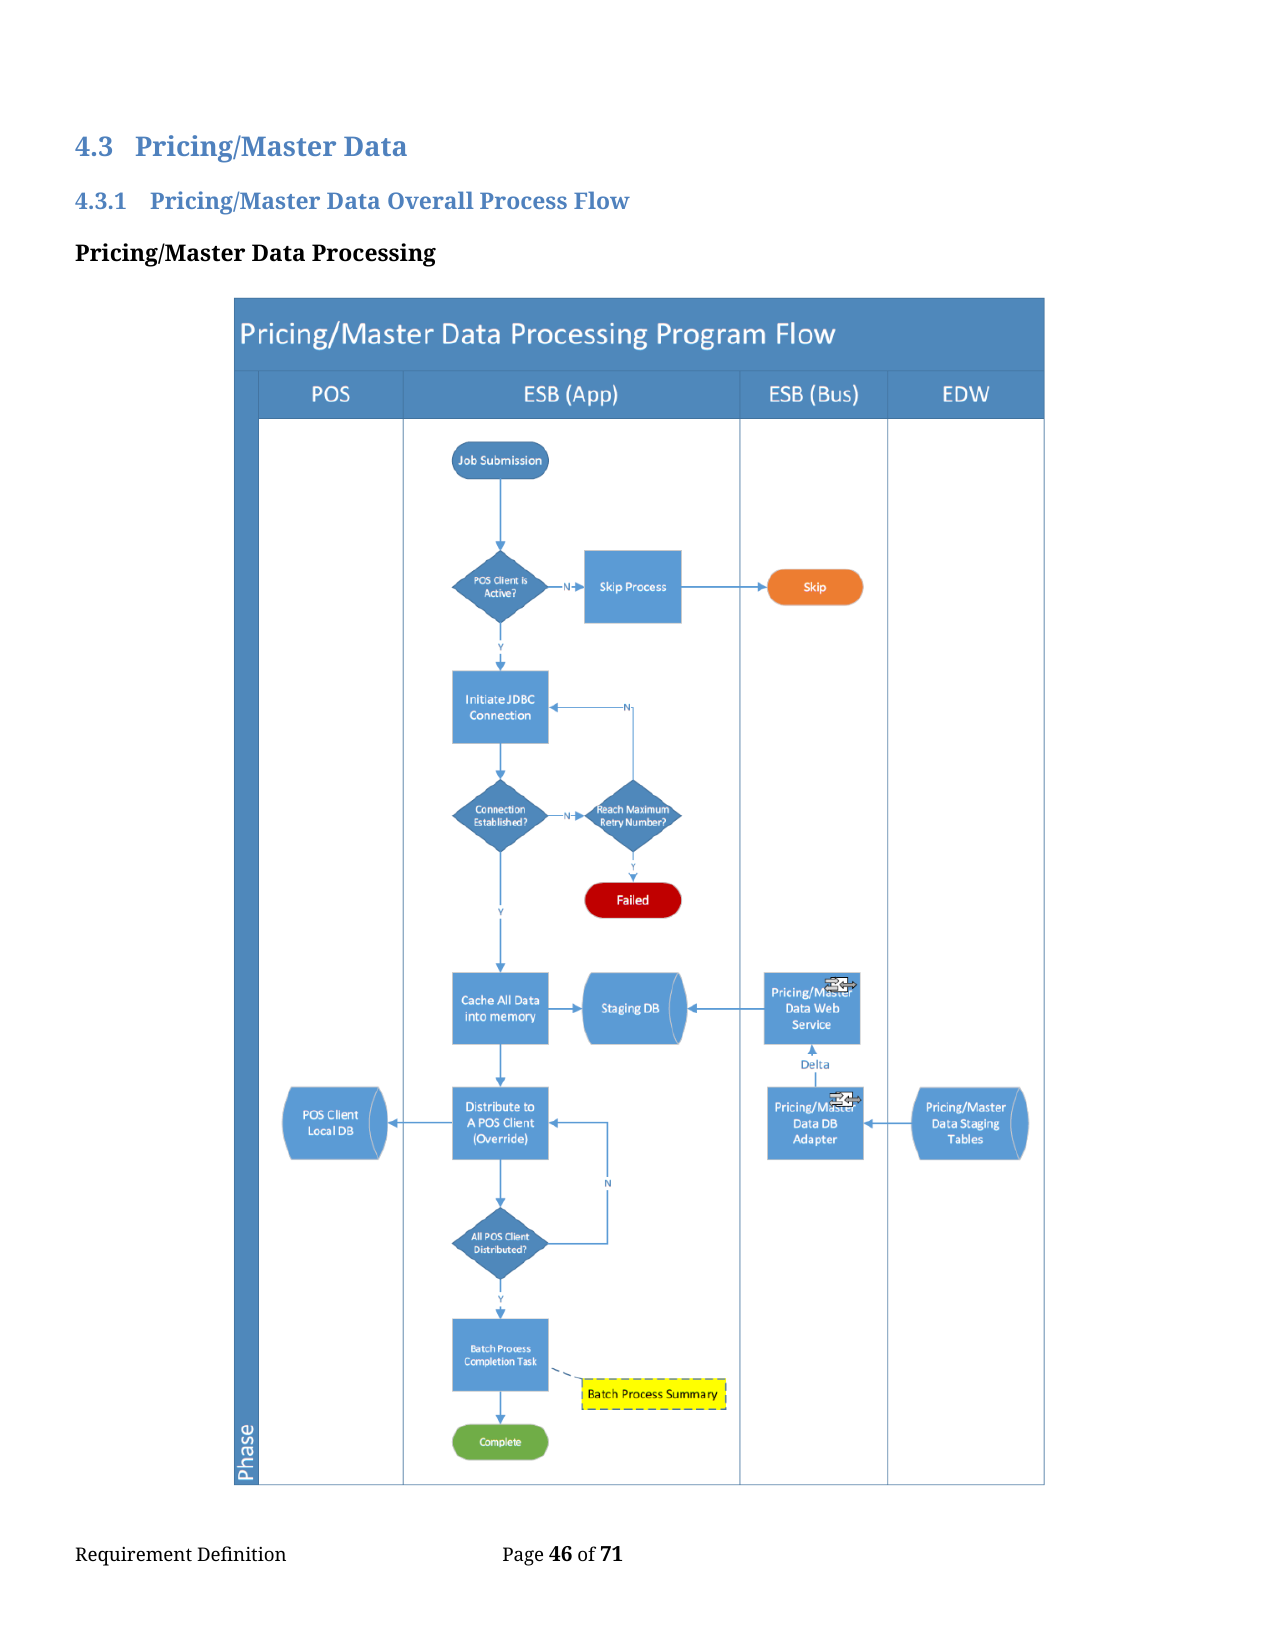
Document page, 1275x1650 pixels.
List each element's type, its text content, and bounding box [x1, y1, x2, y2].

picture [231, 295, 1046, 1485]
subtitle Pricing/Master Data [75, 127, 1200, 164]
subtitle Pricing/Master Data Overall Process Flow [75, 185, 1200, 216]
text Pricing/Master Data Processing [75, 237, 1200, 268]
